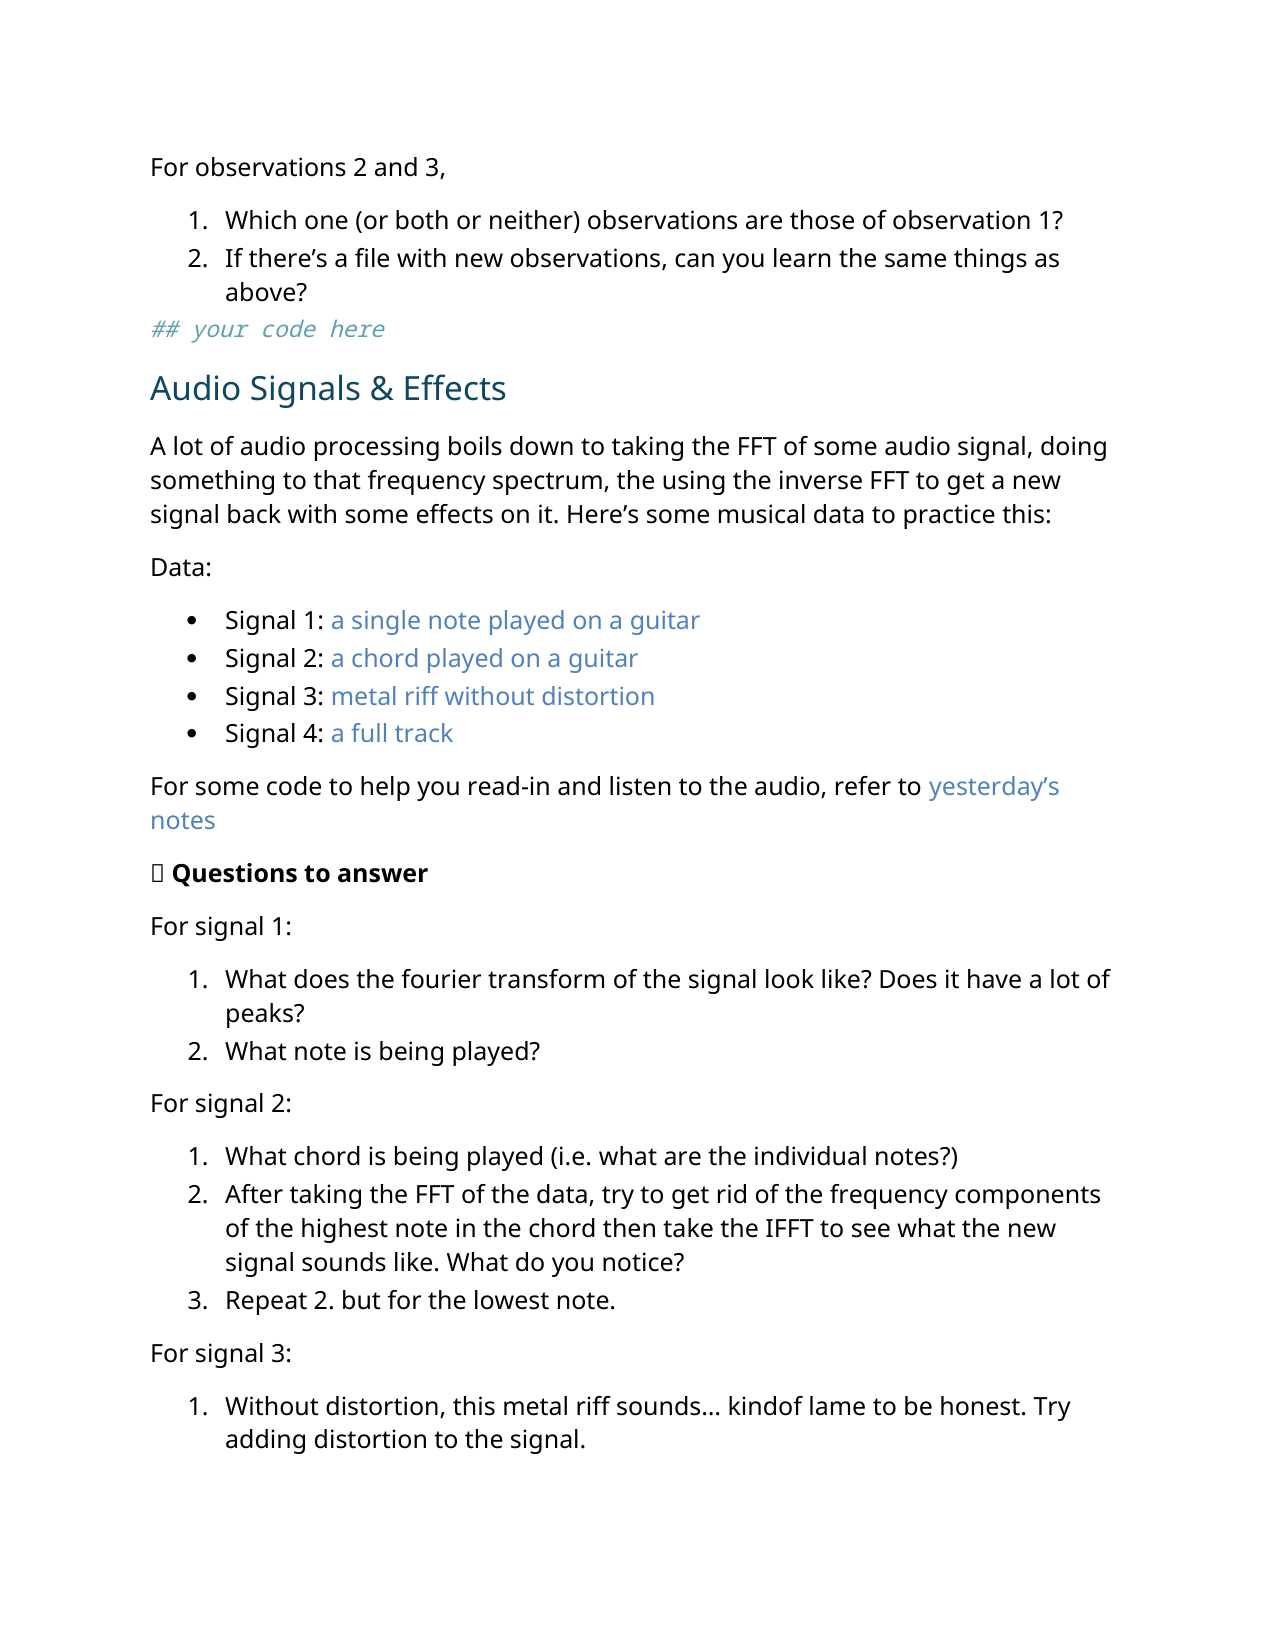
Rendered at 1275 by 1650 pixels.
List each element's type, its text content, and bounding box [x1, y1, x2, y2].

list Signal 2: a chord played on a guitar [187, 640, 1125, 674]
list Repeat 2. but for the lowest note. [187, 1282, 1125, 1317]
list Without distortion, this metal riff sounds… kindof lame to be honest. Try adding distortion to the signal. [187, 1388, 1125, 1456]
list What chord is being played (i.e. what are the individual notes?) [187, 1139, 1125, 1173]
list Signal 4: a full track [187, 716, 1125, 750]
list After taking the FFT of the data, try to get rid of the frequency components of the highest note in the chord then take the IFFT to see what the new signal sounds like. What do you notice? [187, 1177, 1125, 1279]
list What note is being played? [187, 1033, 1125, 1067]
list Signal 3: metal riff without distortion [187, 678, 1125, 712]
list Signal 1: a single note played on a guitar [187, 602, 1125, 637]
text For signal 1: [150, 908, 1125, 942]
text Data: [150, 550, 1125, 584]
list Which one (or both or neither) observations are those of observation 1? [187, 203, 1125, 237]
text For signal 2: [150, 1086, 1125, 1120]
list If there’s a file with new observations, can you learn the same things as above? [187, 241, 1125, 309]
text For signal 3: [150, 1335, 1125, 1369]
list What does the fourier transform of the signal look like? Does it have a lot of peaks? [187, 961, 1125, 1029]
text A lot of audio processing boils down to taking the FFT of some audio signal, doing something to that frequency spectrum, the using the inverse FFT to get a new signal back with some effects on it. Here’s some musical data to practice this: [150, 429, 1125, 531]
text For observations 2 and 3, [150, 150, 1125, 184]
text ## your code here [150, 312, 1125, 344]
subtitle Audio Signals & Effects [150, 364, 1125, 410]
text ✅ Questions to answer [150, 856, 1125, 890]
text For some code to help you read-in and listen to the audio, refer to yesterday’s notes [150, 769, 1125, 837]
